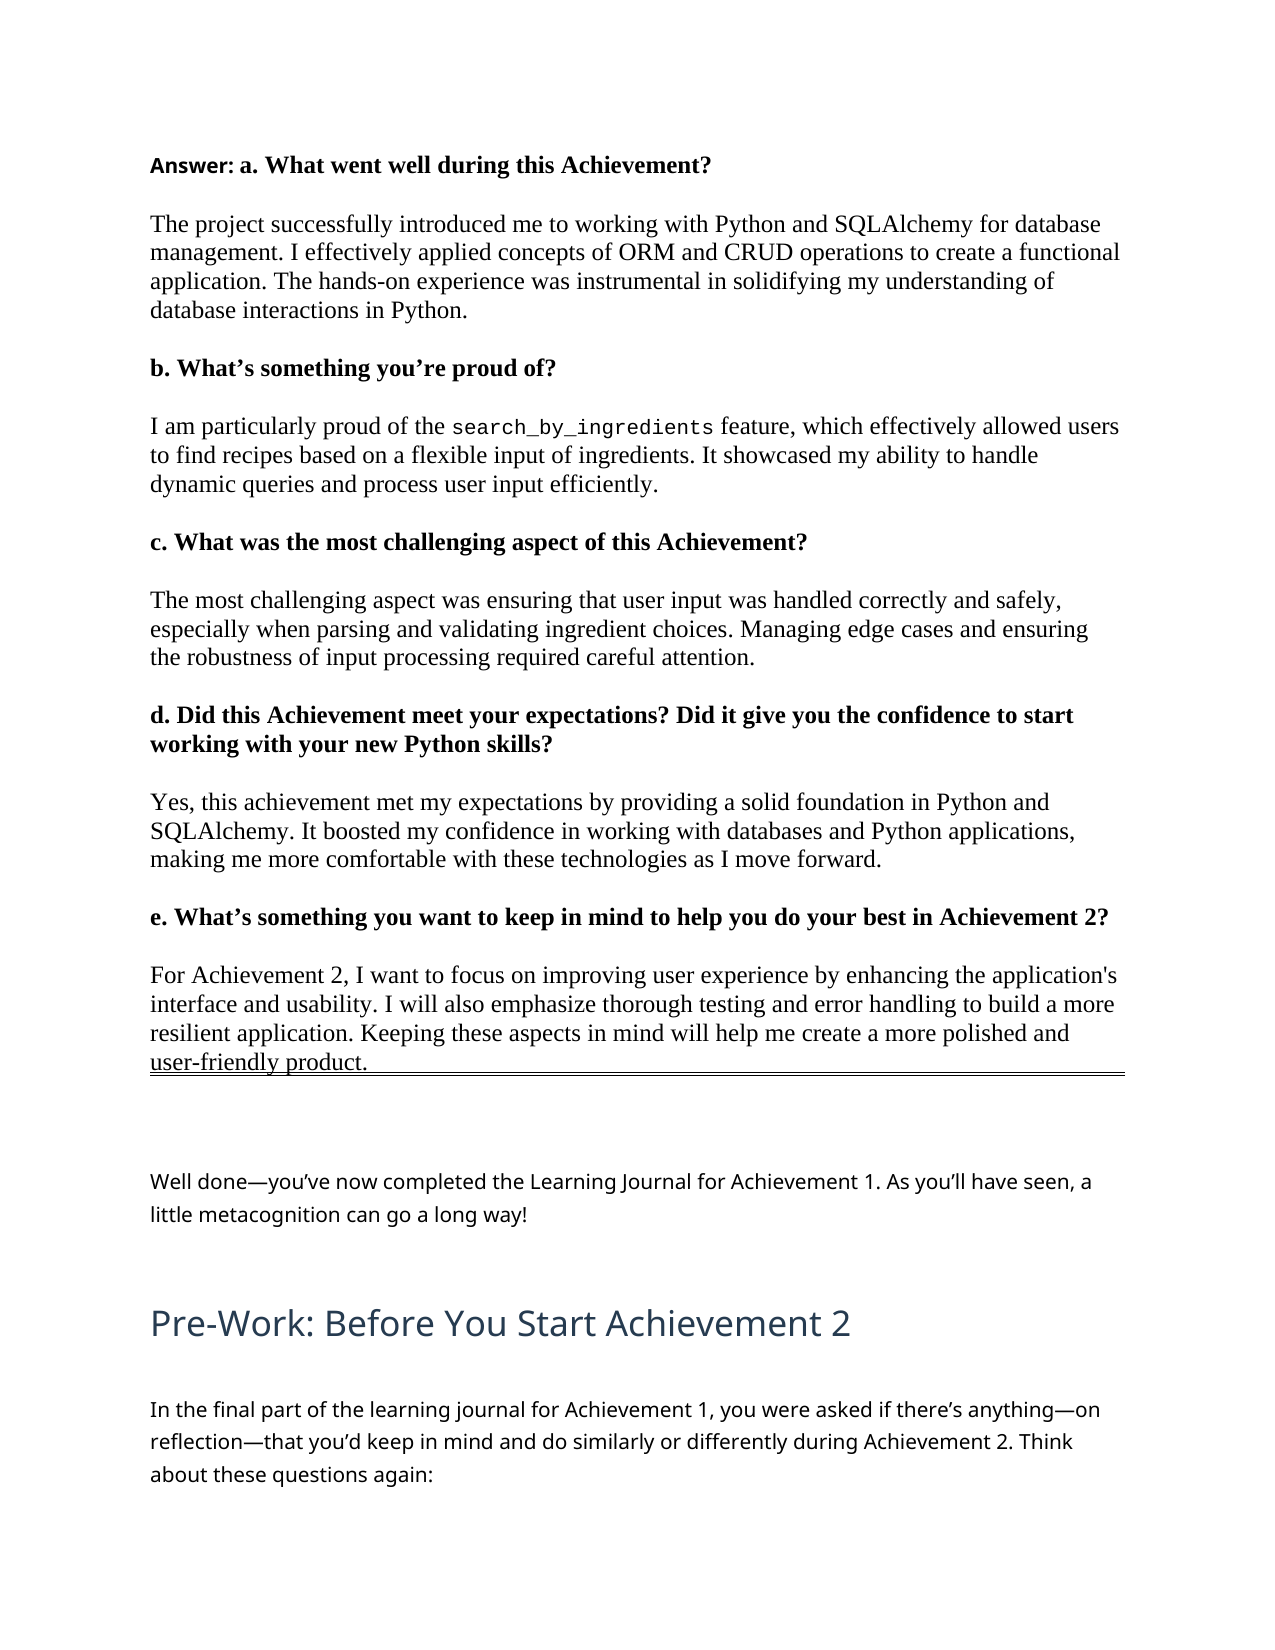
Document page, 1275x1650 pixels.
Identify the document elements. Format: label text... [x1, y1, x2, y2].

text Yes, this achievement met my expectations by providing a solid foundation in Python and SQLAlchemy. It boosted my confidence in working with databases and Python applications, making me more comfortable with these technologies as I move forward. [150, 787, 1125, 873]
text Well done—you’ve now completed the Learning Journal for Achievement 1. As you’ll have seen, a little metacognition can go a long way! [150, 1167, 1125, 1228]
subtitle Pre-Work: Before You Start Achievement 2 [150, 1298, 1125, 1347]
text The most challenging aspect was ensuring that user input was handled correctly and safely, especially when parsing and validating ingredient choices. Managing edge cases and ensuring the robustness of input processing required careful attention. [150, 585, 1125, 671]
text I am particularly proud of the search_by_ingredients feature, which effectively allowed users to find recipes based on a flexible input of ingredients. It showcased my ability to handle dynamic queries and process user input efficiently. [150, 411, 1125, 498]
text c. What was the most challenging aspect of this Achievement? [150, 527, 1125, 556]
text e. What’s something you want to keep in mind to help you do your best in Achievement 2? [150, 902, 1125, 931]
text For Achievement 2, I want to focus on improving user experience by enhancing the application's interface and usability. I will also emphasize thorough testing and error handling to build a more resilient application. Keeping these aspects in mind will help me create a more polished and user-friendly product. [150, 960, 1125, 1072]
text The project successfully introduced me to working with Python and SQLAlchemy for database management. I effectively applied concepts of ORM and CRUD operations to create a functional application. The hands-on experience was instrumental in solidifying my understanding of database interactions in Python. [150, 209, 1125, 324]
text b. What’s something you’re proud of? [150, 353, 1125, 382]
text In the final part of the learning journal for Achievement 1, you were asked if there’s anything—on reflection—that you’d keep in mind and do similarly or differently during Achievement 2. Think about these questions again: [150, 1395, 1125, 1488]
text Answer: a. What went well during this Achievement? [150, 150, 1125, 179]
text d. Did this Achievement meet your expectations? Did it give you the confidence to start working with your new Python skills? [150, 700, 1125, 758]
